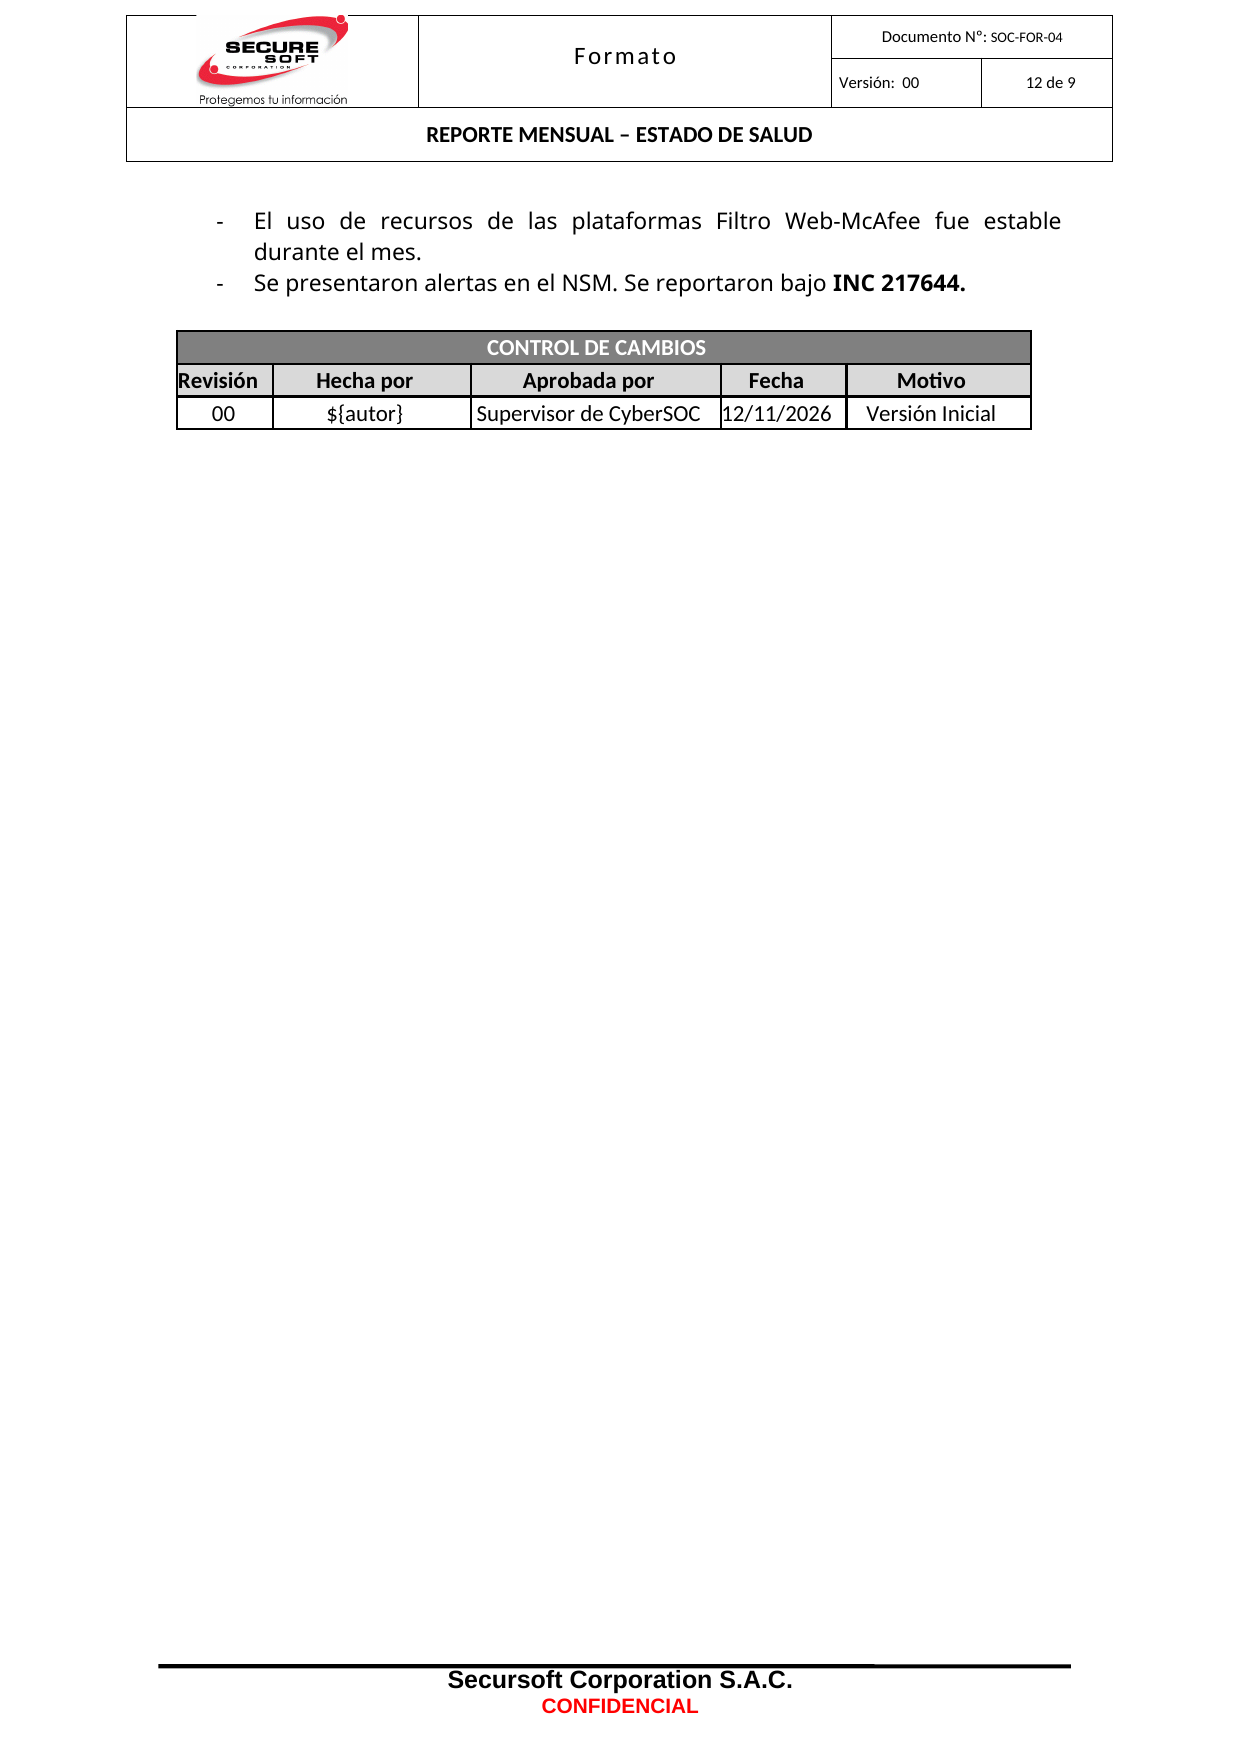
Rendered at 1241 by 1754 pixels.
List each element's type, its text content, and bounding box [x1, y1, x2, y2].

table_cell Aprobada por [472, 365, 720, 395]
picture [196, 15, 348, 107]
list El uso de recursos de las plataformas Filtro Web-McAfee fue estable durante el mes. [216, 205, 1063, 267]
table_cell Versión Inicial [848, 398, 1030, 428]
table_cell Supervisor de CyberSOC [472, 398, 720, 428]
table_cell Revisión [178, 365, 272, 395]
table_cell a00 [178, 398, 272, 428]
table_cell 3/03/2022 [722, 398, 845, 428]
table_cell ${autor} [274, 398, 470, 428]
list Se presentaron alertas en el NSM. Se reportaron bajo INC 217644. [216, 267, 1063, 298]
table_cell Motivo [848, 365, 1030, 395]
table_cell Fecha [722, 365, 845, 395]
table_header CONTROL DE CAMBIOS [178, 332, 1030, 363]
table_cell Hecha por [274, 365, 470, 395]
